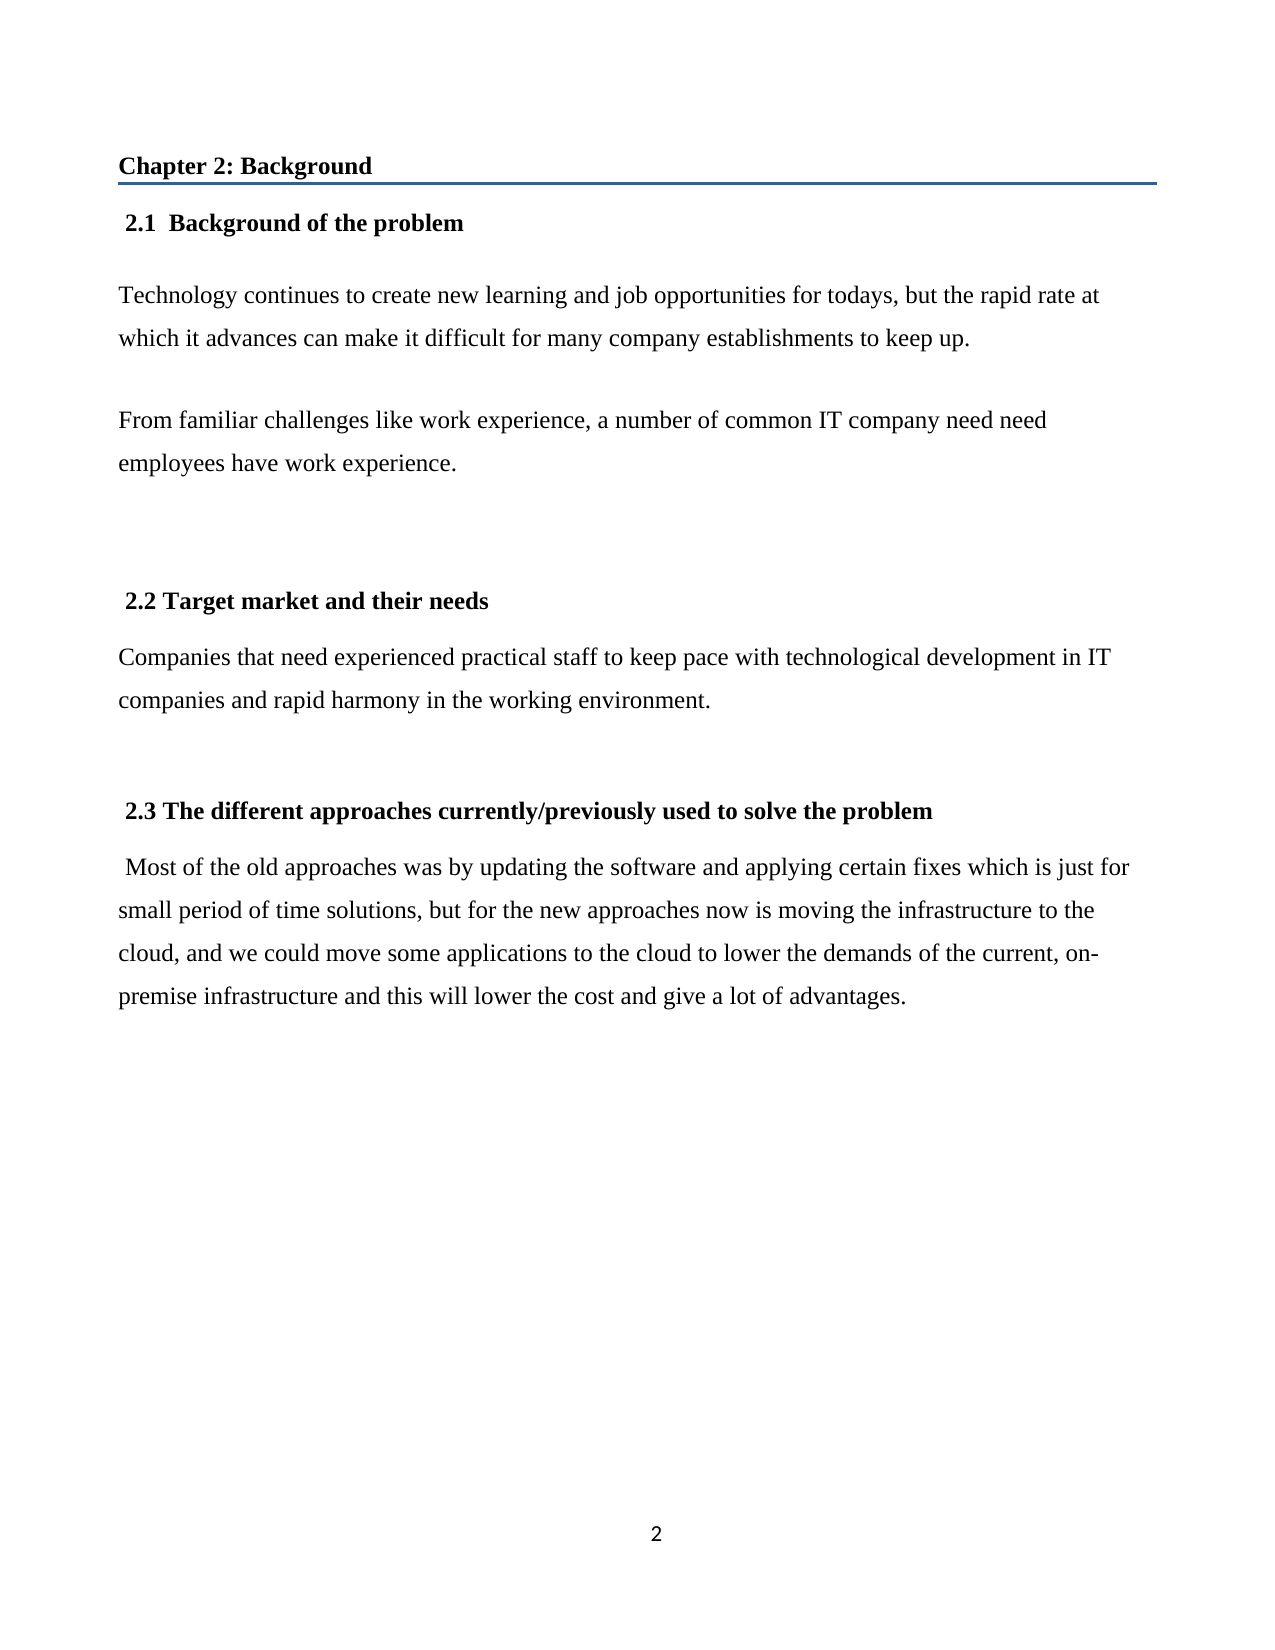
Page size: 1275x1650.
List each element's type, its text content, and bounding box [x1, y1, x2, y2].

text Companies that need experienced practical staff to keep pace with technological development in IT companies and rapid harmony in the working environment. [118, 642, 1157, 714]
list Target market and their needs [125, 586, 1157, 615]
text From familiar challenges like work experience, a number of common IT company need need employees have work experience. [118, 405, 1157, 477]
list Background of the problem [125, 208, 1157, 237]
text Most of the old approaches was by updating the software and applying certain fixes which is just for small period of time solutions, but for the new approaches now is moving the infrastructure to the cloud, and we could move some applications to the cloud to lower the demands of the current, on-premise infrastructure and this will lower the cost and give a lot of advantages. [118, 852, 1157, 1010]
subtitle Chapter 2: Background [118, 151, 1157, 182]
text Technology continues to create new learning and job opportunities for todays, but the rapid rate at which it advances can make it difficult for many company establishments to keep up. [118, 280, 1157, 352]
list The different approaches currently/previously used to solve the problem [125, 796, 1157, 825]
